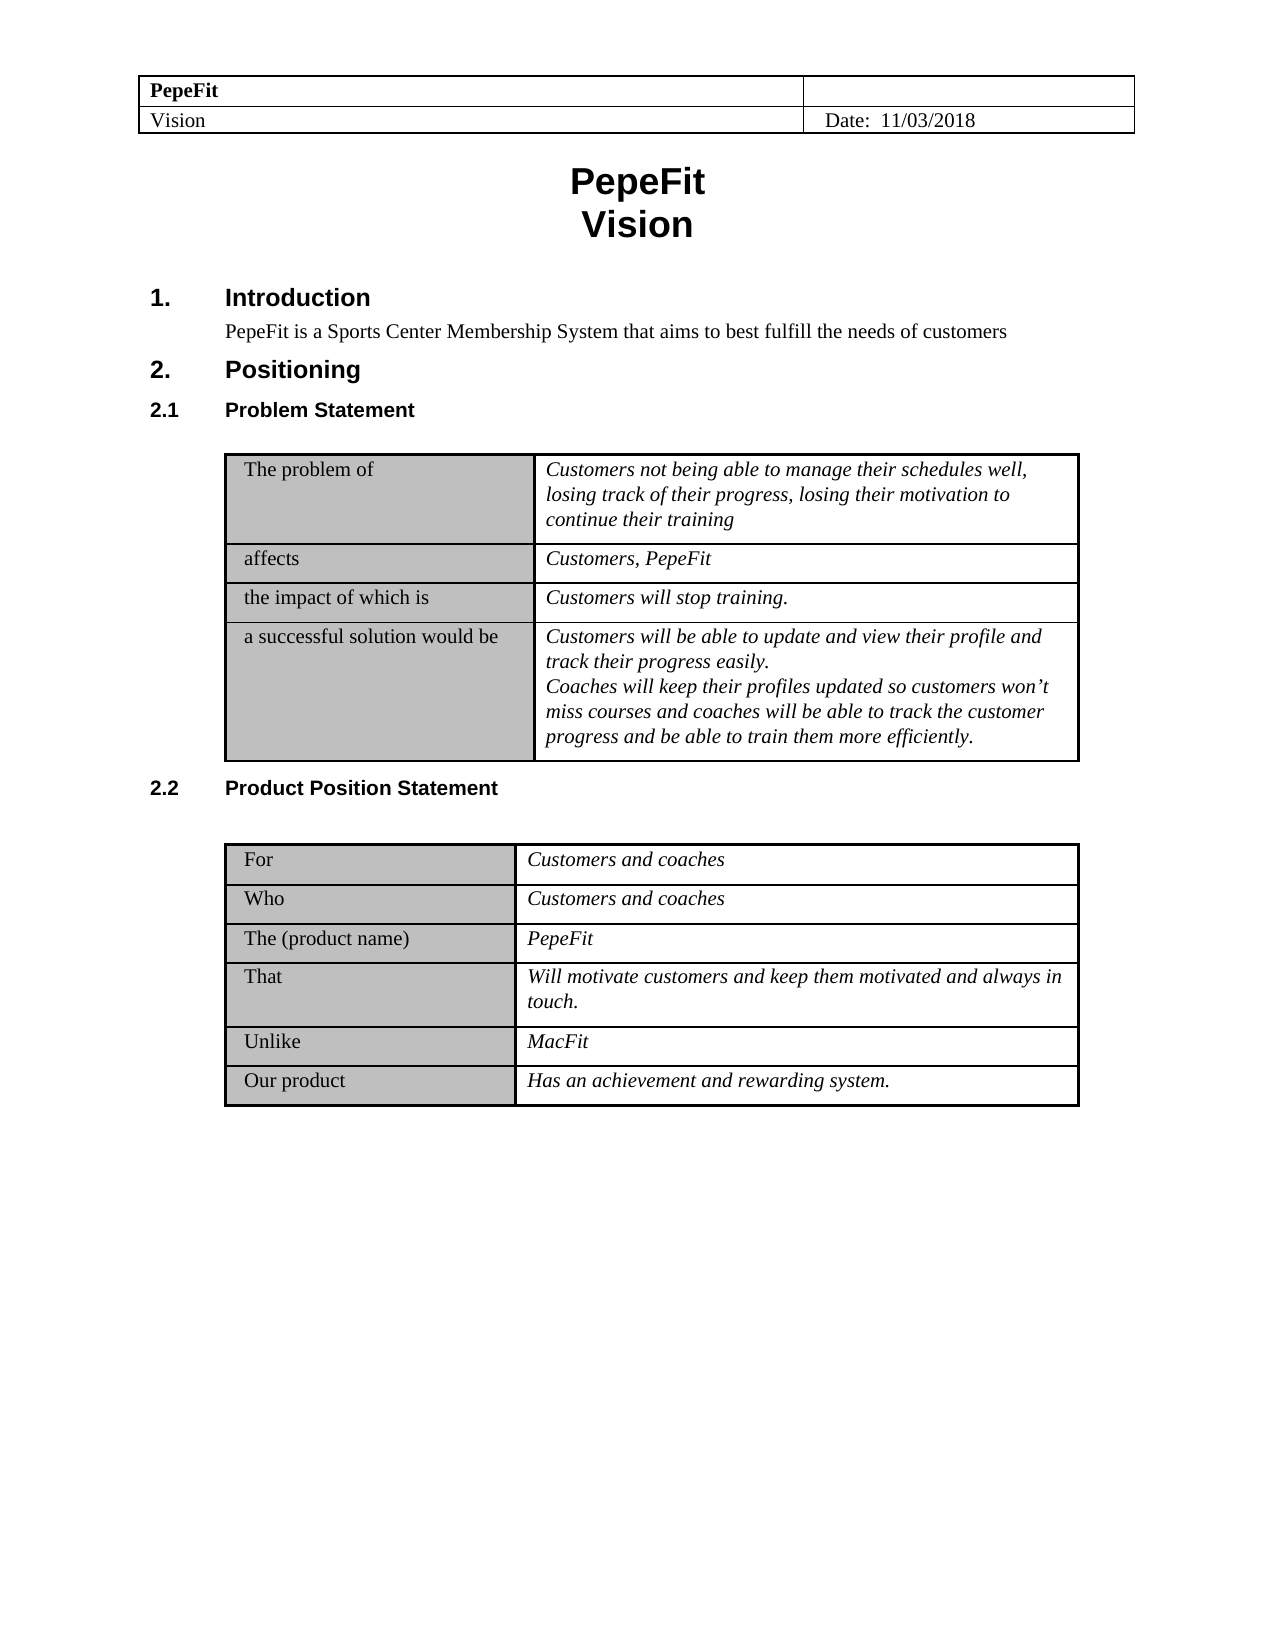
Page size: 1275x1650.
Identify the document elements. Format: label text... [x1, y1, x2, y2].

table_header Customers and coaches [517, 846, 1077, 884]
table_cell Customers will be able to update and view their profile and track their progress easily. Coaches will keep their profiles updated so customers won’t miss courses and coaches will be able to track the customer progress and be able to train them more efficiently. [536, 623, 1077, 760]
table_header For [227, 846, 514, 884]
table_header Customers not being able to manage their schedules well, losing track of their progress, losing their motivation to continue their training [536, 456, 1077, 543]
table_cell Unlike [227, 1028, 514, 1065]
subtitle Positioning [150, 355, 1125, 384]
table_cell The (product name) [227, 925, 514, 962]
table_cell Customers, PepeFit [536, 545, 1077, 582]
table_cell Has an achievement and rewarding system. [517, 1067, 1077, 1104]
table_cell the impact of which is [227, 584, 533, 621]
table_cell That [227, 964, 514, 1026]
subtitle Introduction [150, 283, 1125, 311]
table_cell a successful solution would be [227, 623, 533, 760]
table_cell Customers and coaches [517, 886, 1077, 923]
text PepeFit is a Sports Center Membership System that aims to best fulfill the needs of customers [225, 318, 1125, 343]
table_header The problem of [227, 456, 533, 543]
title Vision [150, 202, 1125, 245]
table_cell MacFit [517, 1028, 1077, 1065]
subtitle Product Position Statement [150, 774, 1125, 799]
table_cell Who [227, 886, 514, 923]
table_cell Customers will stop training. [536, 584, 1077, 621]
subtitle Problem Statement [150, 396, 1125, 421]
table_cell Will motivate customers and keep them motivated and always in touch. [517, 964, 1077, 1026]
table_cell PepeFit [517, 925, 1077, 962]
table_cell affects [227, 545, 533, 582]
table_cell Our product [227, 1067, 514, 1104]
title PepeFit [150, 159, 1125, 202]
